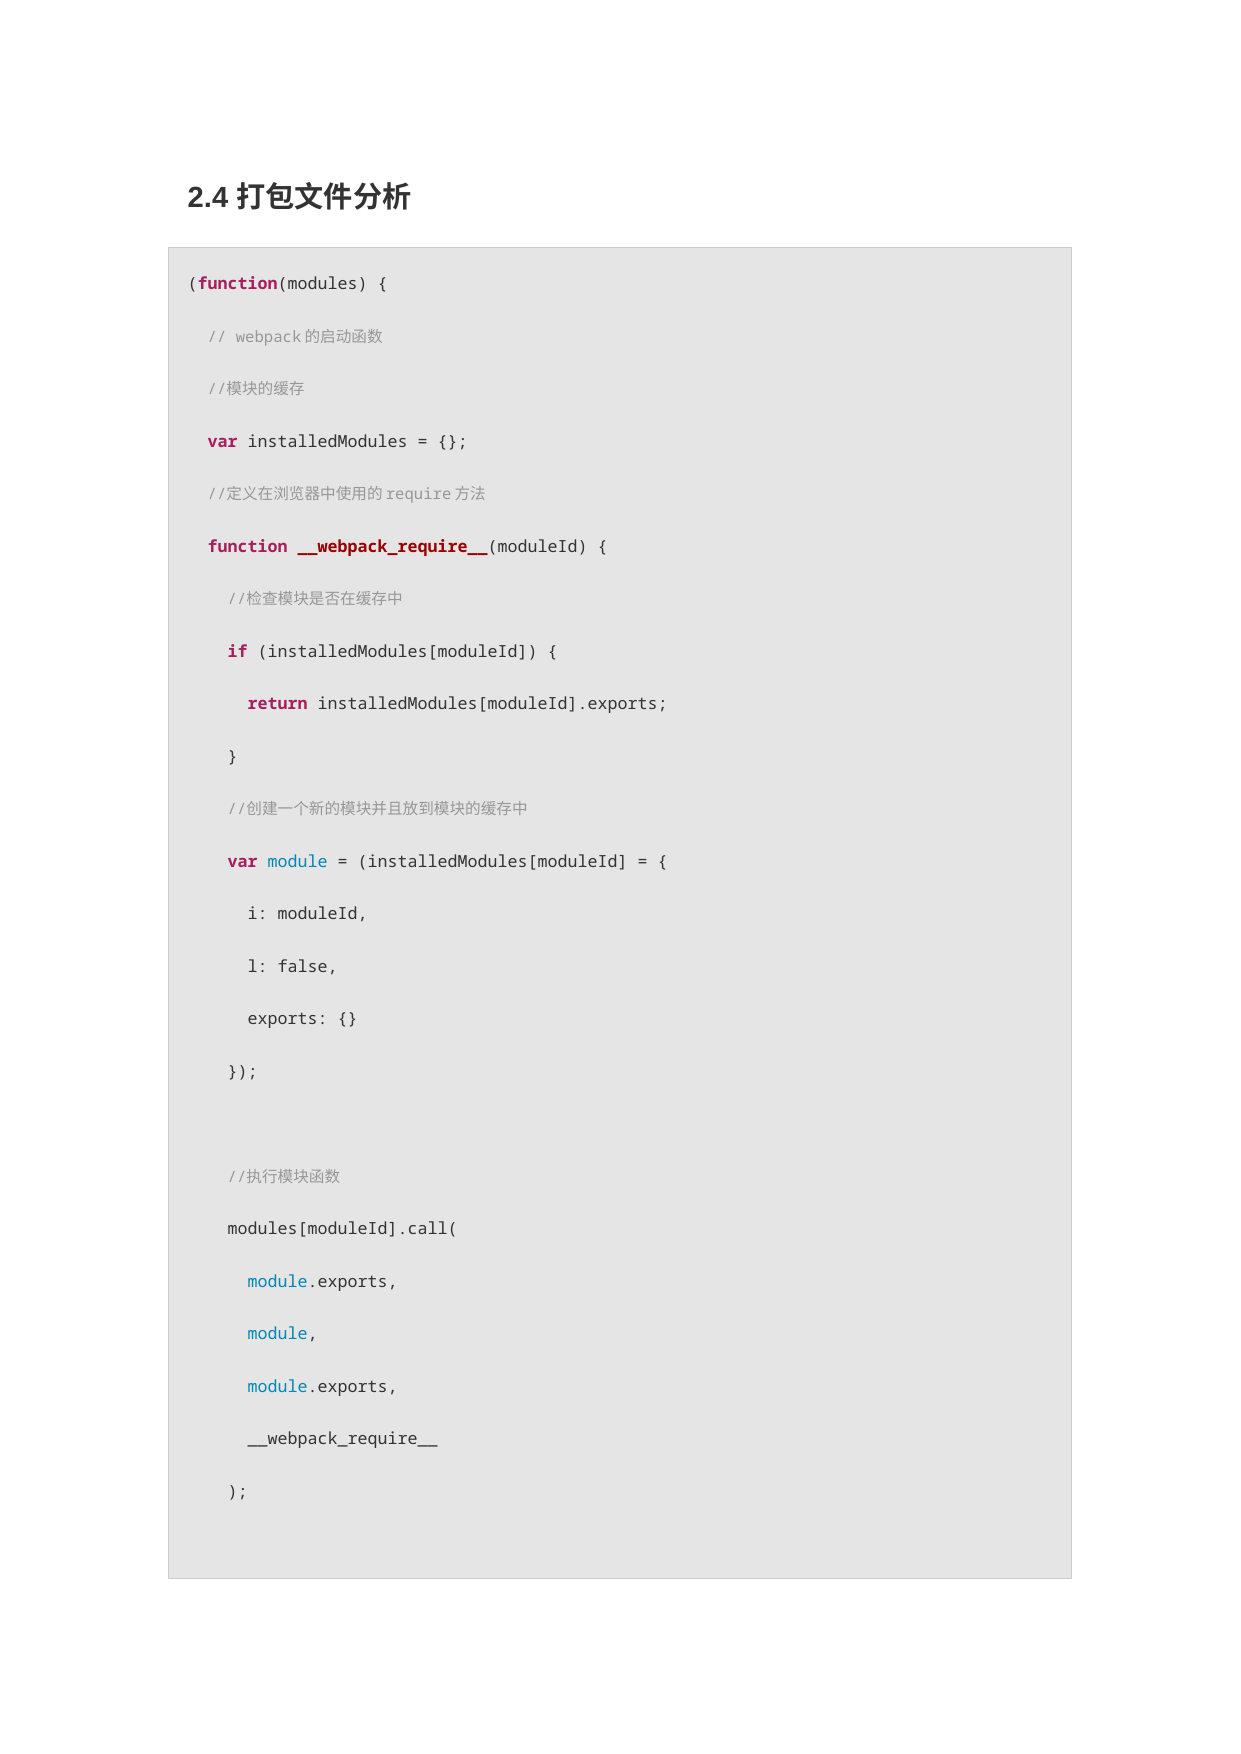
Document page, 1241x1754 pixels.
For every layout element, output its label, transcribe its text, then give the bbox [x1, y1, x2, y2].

text l: false, [169, 929, 1071, 982]
text if (installedModules[moduleId]) { [169, 614, 1071, 667]
text __webpack_require__ [169, 1402, 1071, 1454]
text return installedModules[moduleId].exports; [169, 667, 1071, 719]
text (function(modules) { [169, 248, 1071, 299]
text //创建一个新的模块并且放到模块的缓存中 [169, 772, 1071, 824]
text module, [169, 1297, 1071, 1349]
text var module = (installedModules[moduleId] = { [169, 824, 1071, 877]
text //执行模块函数 [169, 1139, 1071, 1192]
text // webpack的启动函数 [169, 299, 1071, 352]
text module.exports, [169, 1244, 1071, 1297]
text exports: {} [169, 982, 1071, 1034]
text module.exports, [169, 1349, 1071, 1402]
text var installedModules = {}; [169, 404, 1071, 457]
text //定义在浏览器中使用的require方法 [169, 457, 1071, 509]
text } [169, 719, 1071, 772]
text i: moduleId, [169, 877, 1071, 929]
text function __webpack_require__(moduleId) { [169, 509, 1071, 562]
subtitle 2.4 打包文件分析 [187, 162, 1053, 227]
text //模块的缓存 [169, 352, 1071, 404]
text ); [169, 1454, 1071, 1507]
text modules[moduleId].call( [169, 1192, 1071, 1244]
text }); [169, 1034, 1071, 1087]
text //检查模块是否在缓存中 [169, 562, 1071, 614]
